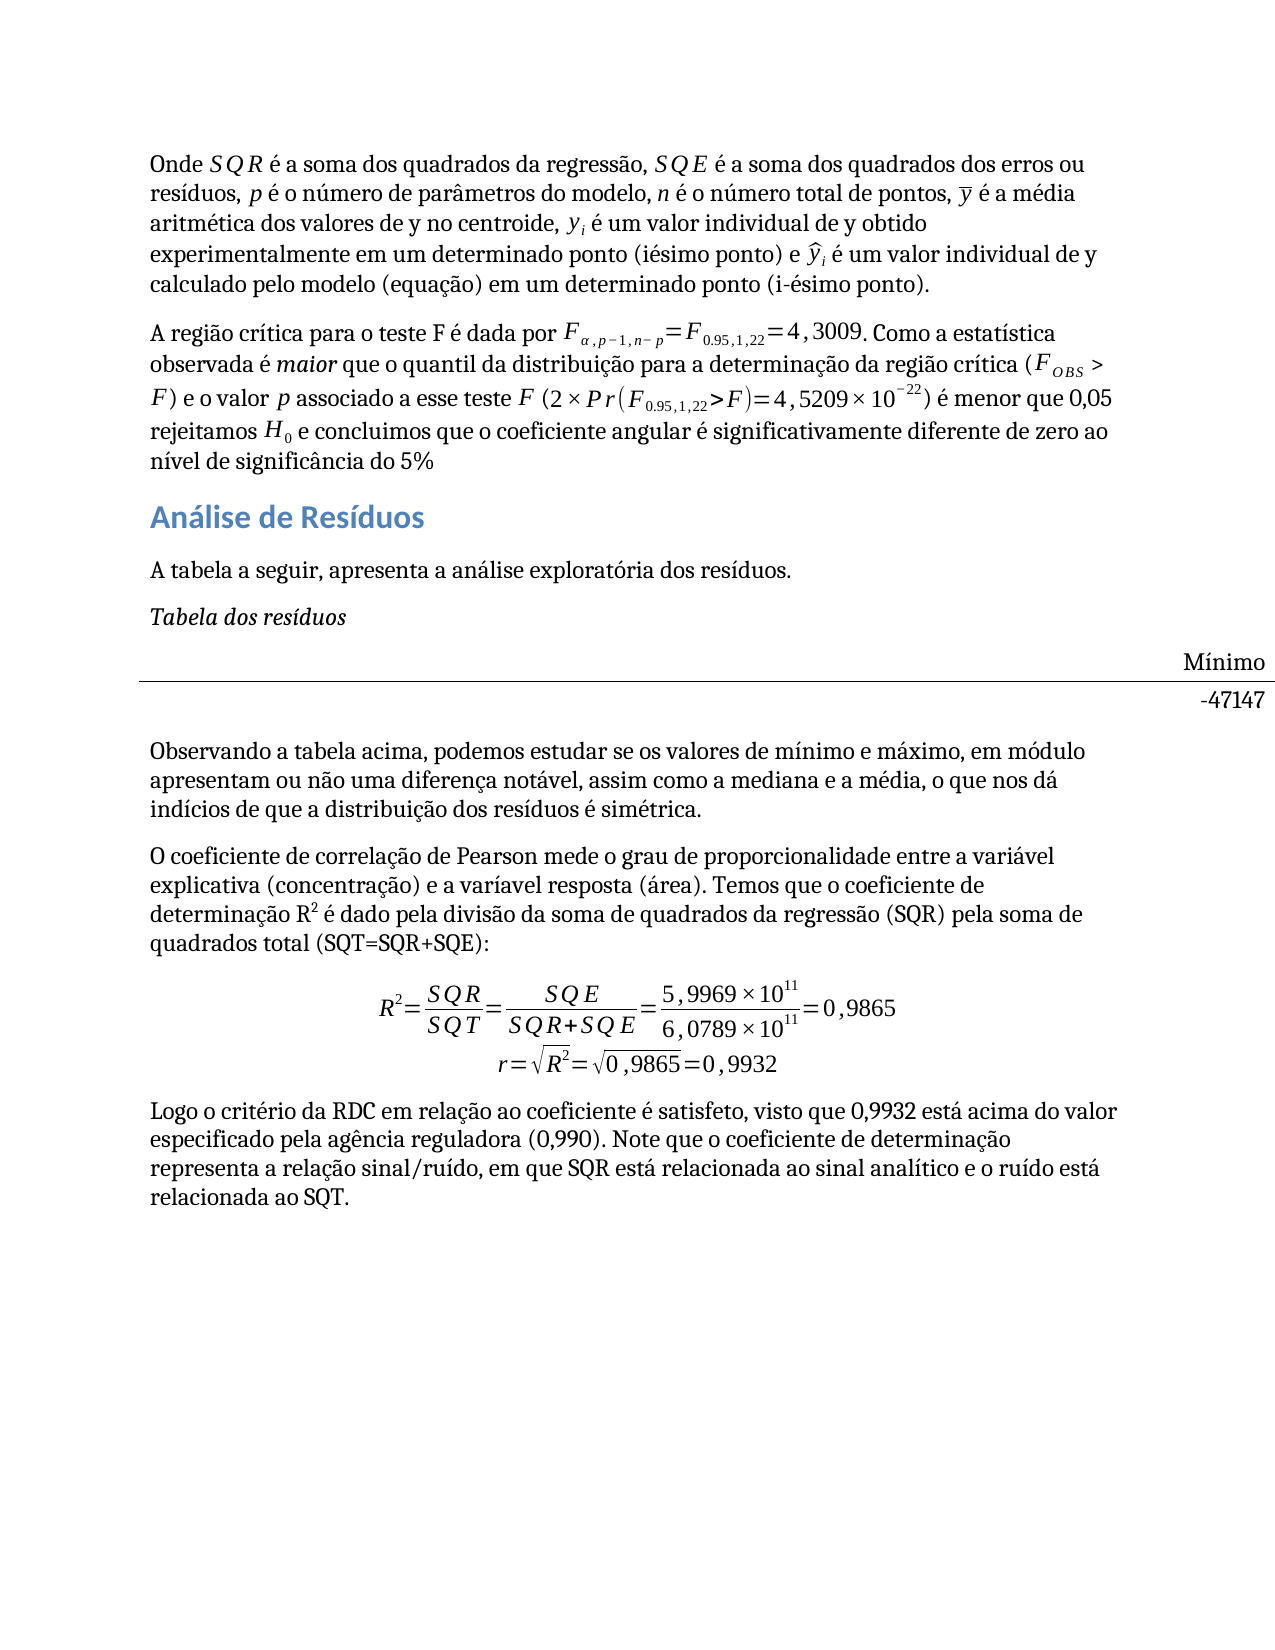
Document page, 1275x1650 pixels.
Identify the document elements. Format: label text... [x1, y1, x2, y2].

table_cell -47147 [139, 682, 1275, 718]
text Observando a tabela acima, podemos estudar se os valores de mínimo e máximo, em módulo apresentam ou não uma diferença notável, assim como a mediana e a média, o que nos dá indícios de que a distribuição dos resíduos é simétrica. [150, 737, 1125, 823]
subtitle Análise de Resíduos [150, 496, 1125, 537]
table_header Mínimo [139, 645, 1275, 681]
text A região crítica para o teste F é dada por . Como a estatística observada é maior que o quantil da distribuição para a determinação da região crítica ( > ) e o valor associado a esse teste () é menor que 0,05 rejeitamos e concluimos que o coeficiente angular é significativamente diferente de zero ao nível de significância do 5% [150, 318, 1125, 475]
text Tabela dos resíduos [150, 603, 1125, 632]
text O coeficiente de correlação de Pearson mede o grau de proporcionalidade entre a variável explicativa (concentração) e a varíavel resposta (área). Temos que o coeficiente de determinação R2 é dado pela divisão da soma de quadrados da regressão (SQR) pela soma de quadrados total (SQT=SQR+SQE): [150, 842, 1125, 957]
text Onde é a soma dos quadrados da regressão, é a soma dos quadrados dos erros ou resíduos, é o número de parâmetros do modelo, é o número total de pontos, é a média aritmética dos valores de y no centroide, é um valor individual de y obtido experimentalmente em um determinado ponto (iésimo ponto) e é um valor individual de y calculado pelo modelo (equação) em um determinado ponto (i-ésimo ponto). [150, 150, 1125, 299]
text A tabela a seguir, apresenta a análise exploratória dos resíduos. [150, 556, 1125, 584]
text Logo o critério da RDC em relação ao coeficiente é satisfeto, visto que 0,9932 está acima do valor especificado pela agência reguladora (0,990). Note que o coeficiente de determinação representa a relação sinal/ruído, em que SQR está relacionada ao sinal analítico e o ruído está relacionada ao SQT. [150, 1097, 1125, 1212]
